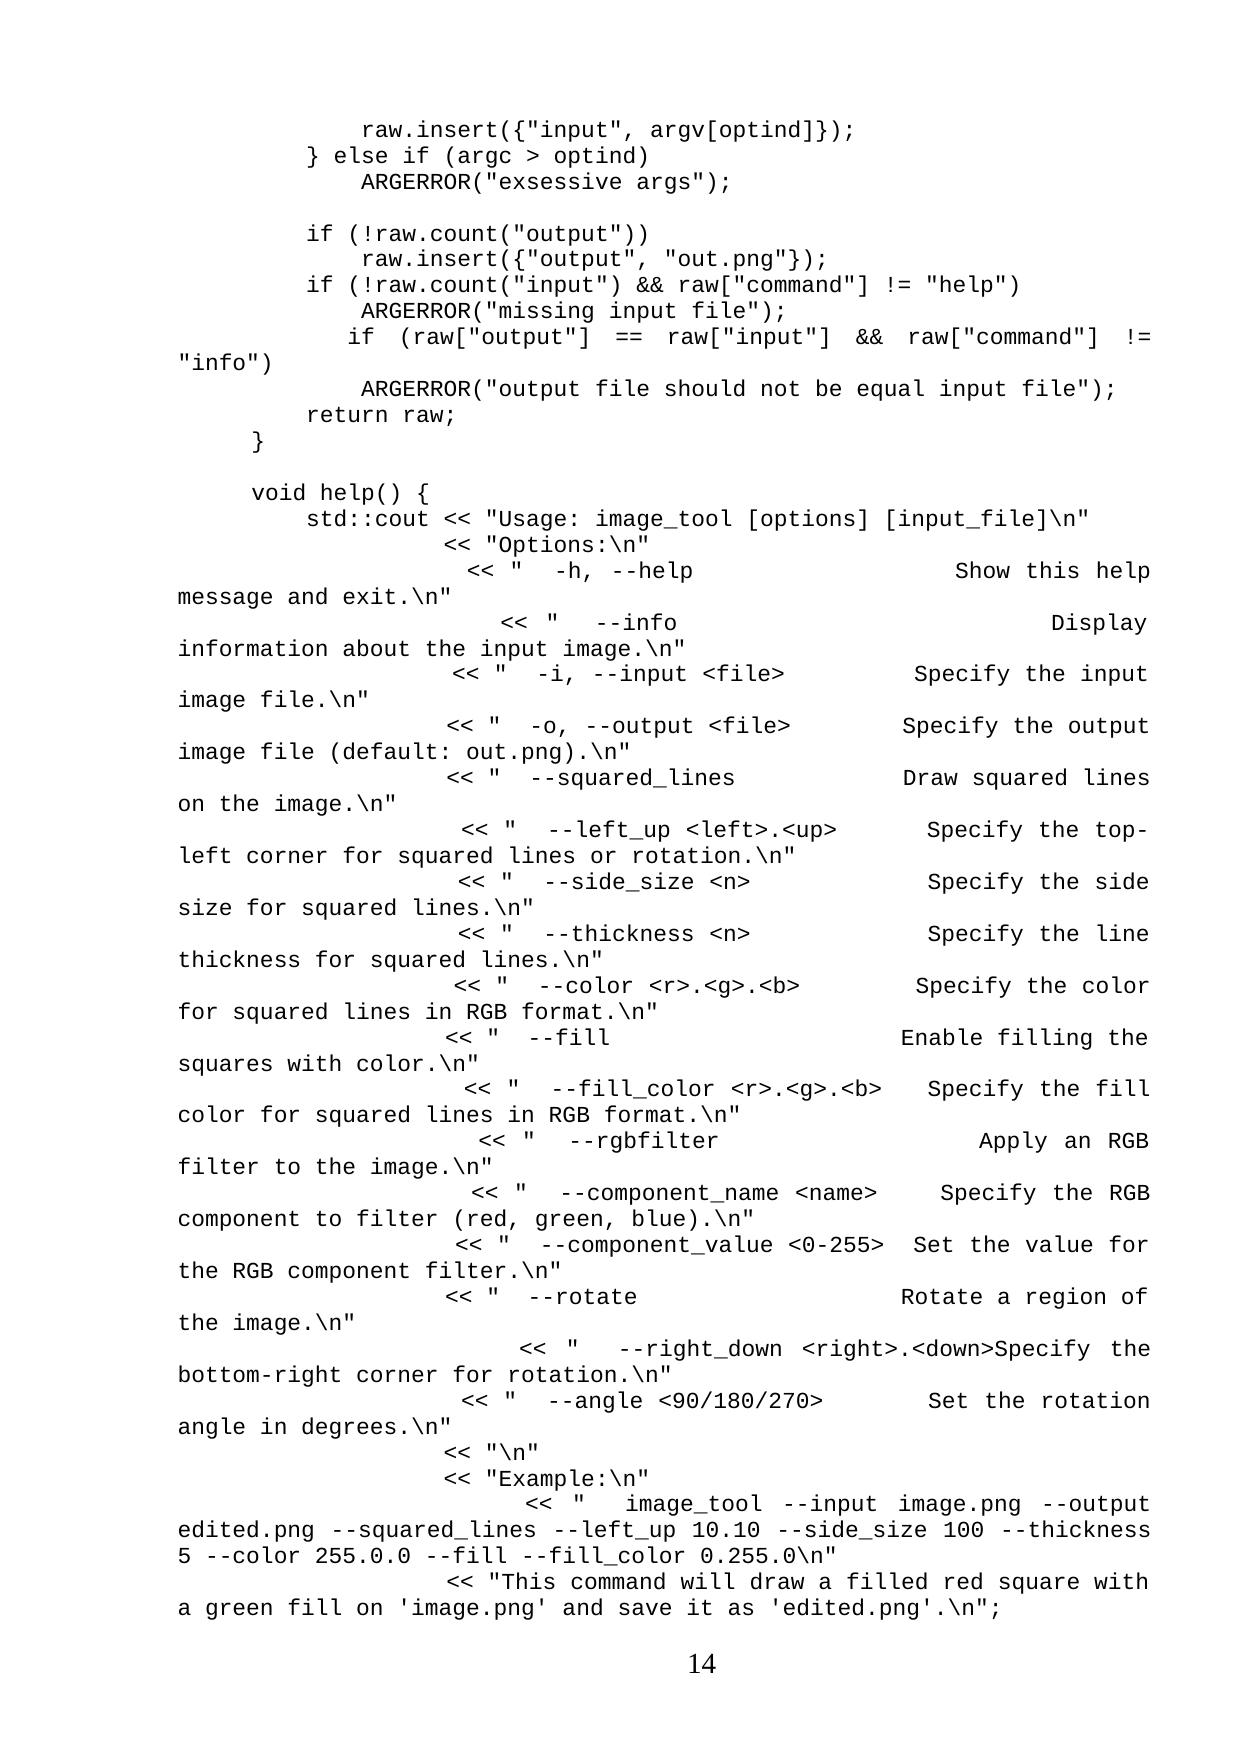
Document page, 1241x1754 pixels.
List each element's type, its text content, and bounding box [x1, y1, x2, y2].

text << " --rgbfilter Apply an RGB filter to the image.\n" [177, 1130, 1152, 1182]
text ARGERROR("exsessive args"); [177, 170, 1152, 196]
text if (raw["output"] == raw["input"] && raw["command"] != "info") [177, 326, 1152, 377]
text << " --component_value <0-255> Set the value for the RGB component filter.\n" [177, 1233, 1152, 1285]
text } [177, 429, 1152, 455]
text << " --color <r>.<g>.<b> Specify the color for squared lines in RGB format.\n" [177, 974, 1152, 1026]
text << "This command will draw a filled red square with a green fill on 'image.png' and save it as 'edited.png'.\n"; [177, 1571, 1152, 1622]
text << " --thickness <n> Specify the line thickness for squared lines.\n" [177, 922, 1152, 974]
text raw.insert({"output", "out.png"}); [177, 248, 1152, 274]
text << " --fill_color <r>.<g>.<b> Specify the fill color for squared lines in RGB format.\n" [177, 1078, 1152, 1130]
text ARGERROR("missing input file"); [177, 300, 1152, 326]
text << " --component_name <name> Specify the RGB component to filter (red, green, blue).\n" [177, 1182, 1152, 1233]
text ARGERROR("output file should not be equal input file"); [177, 377, 1152, 403]
text << " -h, --help Show this help message and exit.\n" [177, 559, 1152, 611]
text << " -i, --input <file> Specify the input image file.\n" [177, 663, 1152, 715]
text << " -o, --output <file> Specify the output image file (default: out.png).\n" [177, 715, 1152, 767]
text << "Example:\n" [177, 1467, 1152, 1493]
text << " --angle <90/180/270> Set the rotation angle in degrees.\n" [177, 1389, 1152, 1441]
text << "\n" [177, 1441, 1152, 1467]
text std::cout << "Usage: image_tool [options] [input_file]\n" [177, 507, 1152, 533]
text << "Options:\n" [177, 533, 1152, 559]
text void help() { [177, 481, 1152, 507]
text << " --info Display information about the input image.\n" [177, 611, 1152, 663]
text << " --squared_lines Draw squared lines on the image.\n" [177, 767, 1152, 818]
text } else if (argc > optind) [177, 144, 1152, 170]
text << " --side_size <n> Specify the side size for squared lines.\n" [177, 870, 1152, 922]
text if (!raw.count("input") && raw["command"] != "help") [177, 274, 1152, 300]
text return raw; [177, 403, 1152, 429]
text if (!raw.count("output")) [177, 222, 1152, 248]
text << " --right_down <right>.<down>Specify the bottom-right corner for rotation.\n" [177, 1337, 1152, 1389]
text raw.insert({"input", argv[optind]}); [177, 118, 1152, 144]
text << " image_tool --input image.png --output edited.png --squared_lines --left_up 10.10 --side_size 100 --thickness 5 --color 255.0.0 --fill --fill_color 0.255.0\n" [177, 1493, 1152, 1571]
text << " --left_up <left>.<up> Specify the top-left corner for squared lines or rotation.\n" [177, 818, 1152, 870]
text << " --rotate Rotate a region of the image.\n" [177, 1285, 1152, 1337]
text << " --fill Enable filling the squares with color.\n" [177, 1026, 1152, 1078]
